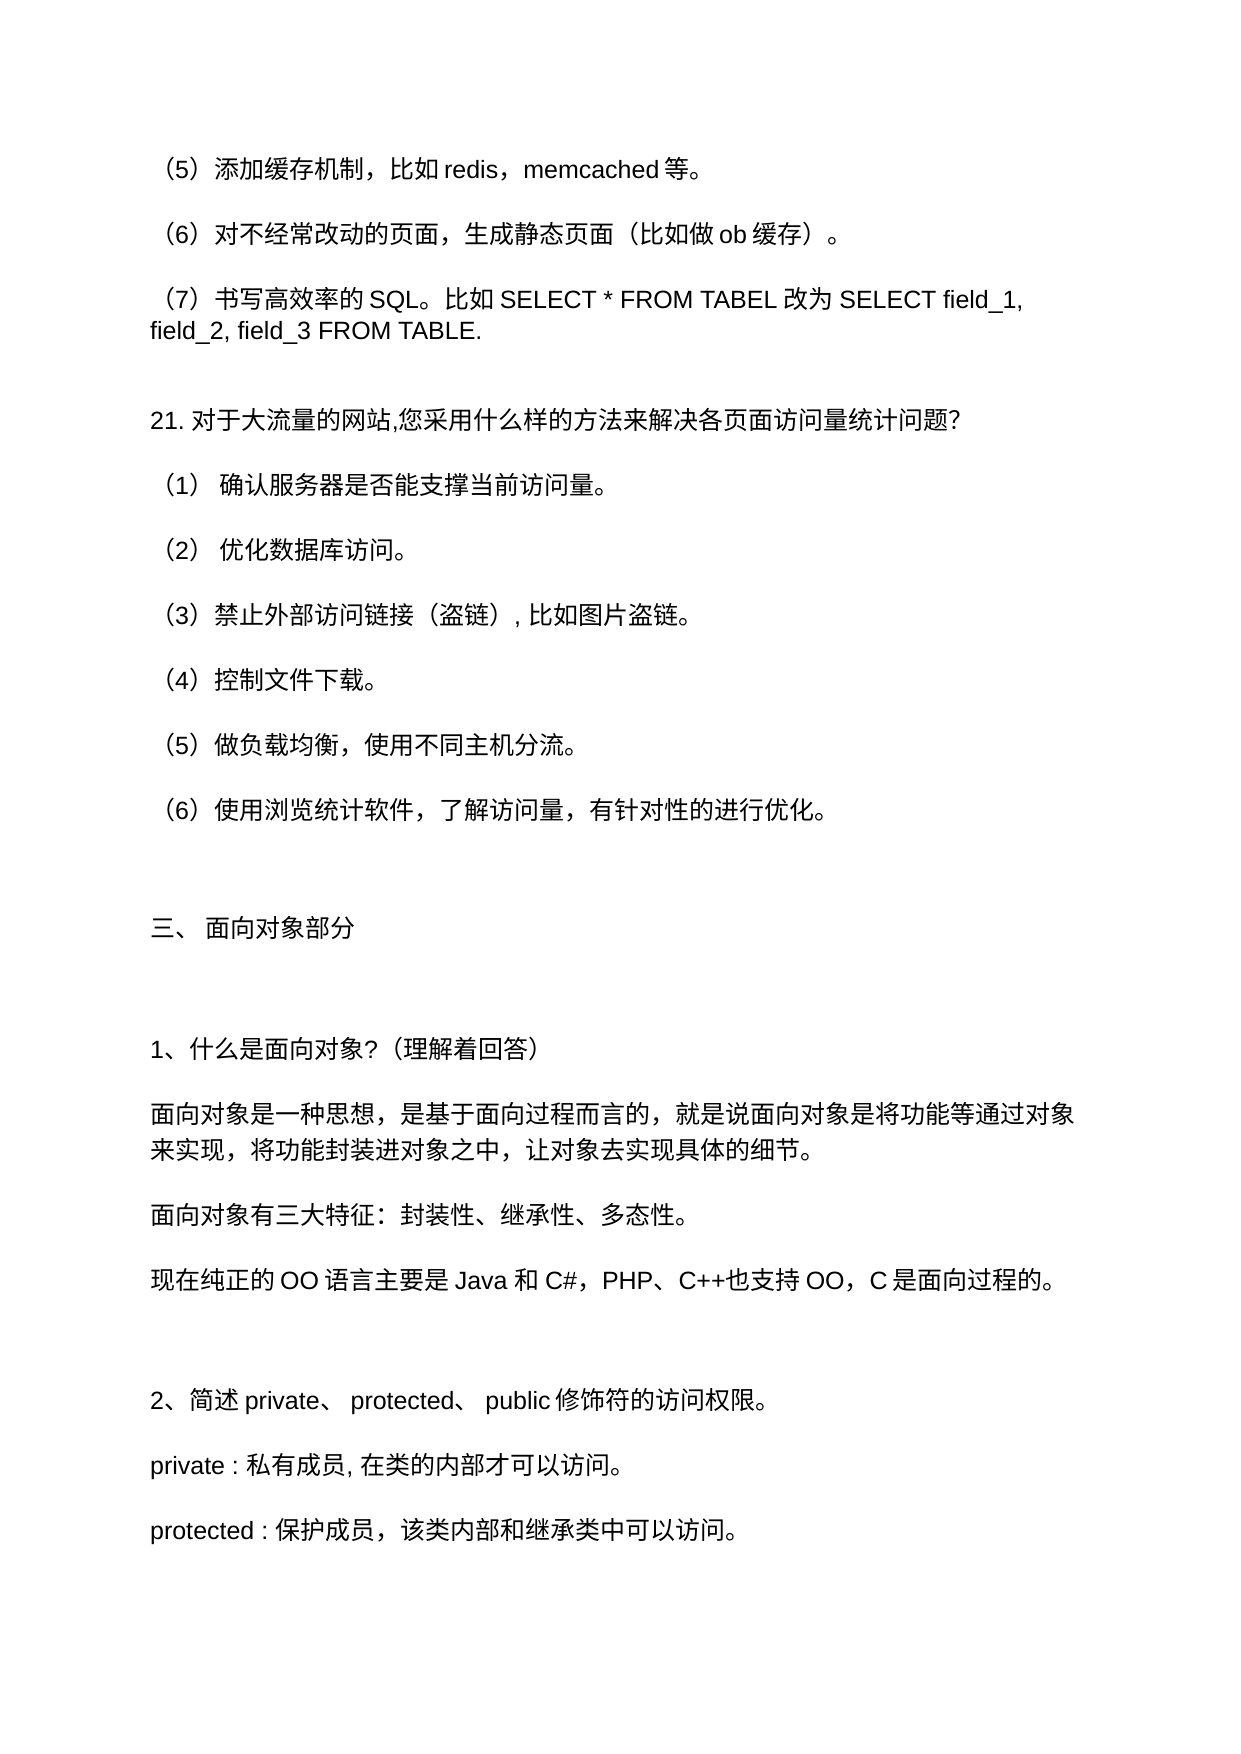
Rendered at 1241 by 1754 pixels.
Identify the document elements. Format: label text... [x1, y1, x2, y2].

text 三、 面向对象部分 [150, 909, 1090, 945]
text （7）书写高效率的SQL。比如 SELECT * FROM TABEL 改为 SELECT field_1, field_2, field_3 FROM TABLE. [150, 280, 1090, 345]
text 面向对象有三大特征：封装性、继承性、多态性。 [150, 1195, 1090, 1232]
text 面向对象是一种思想，是基于面向过程而言的，就是说面向对象是将功能等通过对象来实现，将功能封装进对象之中，让对象去实现具体的细节。 [150, 1094, 1090, 1167]
text 21. 对于大流量的网站,您采用什么样的方法来解决各页面访问量统计问题？ [150, 400, 1090, 437]
text 1、什么是面向对象?（理解着回答） [150, 1029, 1090, 1065]
text protected : 保护成员，该类内部和继承类中可以访问。 [150, 1511, 1090, 1547]
text 2、简述 private、 protected、 public修饰符的访问权限。 [150, 1381, 1090, 1417]
text private : 私有成员, 在类的内部才可以访问。 [150, 1446, 1090, 1482]
text （3）禁止外部访问链接（盗链）, 比如图片盗链。 [150, 595, 1090, 632]
text （1） 确认服务器是否能支撑当前访问量。 [150, 465, 1090, 502]
text （6）对不经常改动的页面，生成静态页面（比如做ob缓存）。 [150, 215, 1090, 251]
text （2） 优化数据库访问。 [150, 530, 1090, 567]
text 现在纯正的OO语言主要是 Java 和 C#，PHP、C++也支持OO，C是面向过程的。 [150, 1260, 1090, 1297]
text （5）添加缓存机制，比如redis，memcached等。 [150, 150, 1090, 186]
text （6）使用浏览统计软件，了解访问量，有针对性的进行优化。 [150, 790, 1090, 827]
text （4）控制文件下载。 [150, 660, 1090, 697]
text （5）做负载均衡，使用不同主机分流。 [150, 725, 1090, 762]
